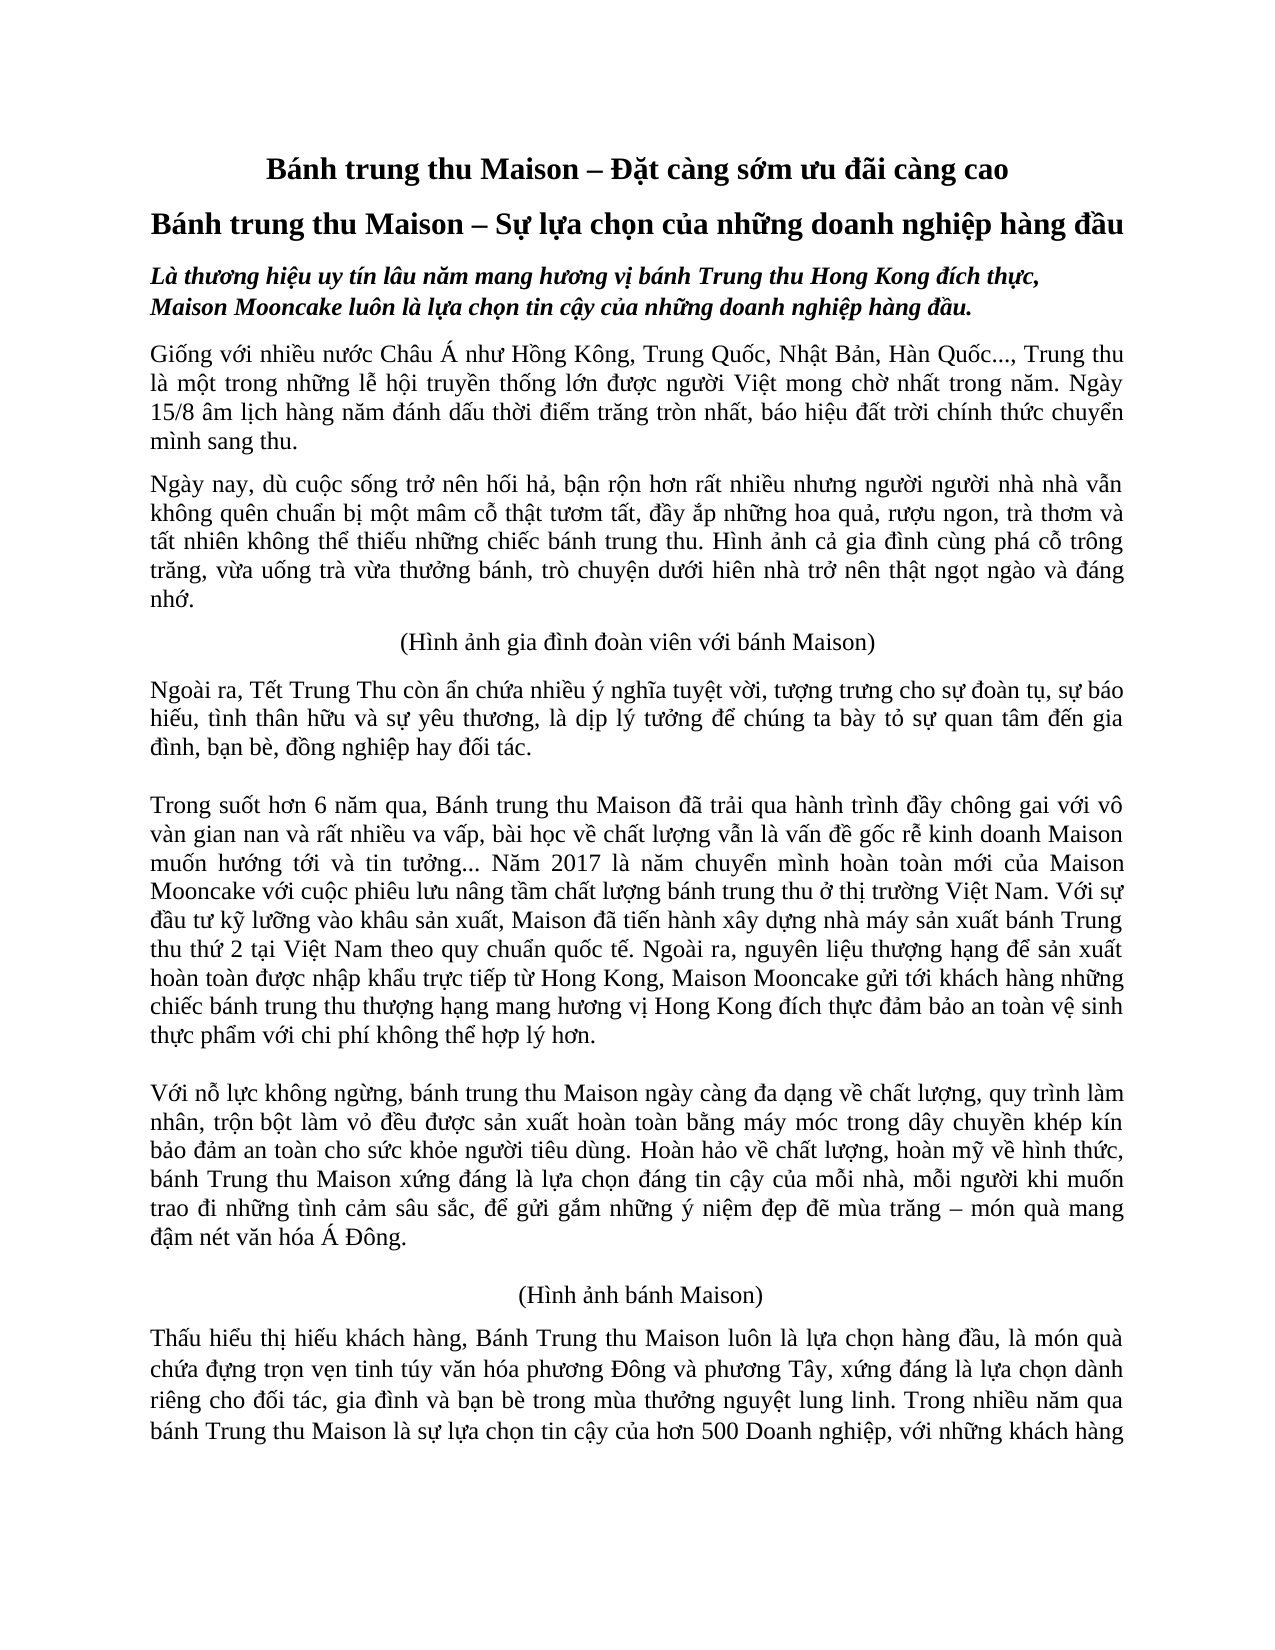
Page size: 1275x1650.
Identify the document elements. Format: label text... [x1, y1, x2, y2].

text Là thương hiệu uy tín lâu năm mang hương vị bánh Trung thu Hong Kong đích thực, Maison Mooncake luôn là lựa chọn tin cậy của những doanh nghiệp hàng đầu. [150, 261, 1125, 321]
text (Hình ảnh gia đình đoàn viên với bánh Maison) [150, 627, 1125, 656]
text Bánh trung thu Maison – Sự lựa chọn của những doanh nghiệp hàng đầu [150, 205, 1125, 241]
text Ngoài ra, Tết Trung Thu còn ẩn chứa nhiều ý nghĩa tuyệt vời, tượng trưng cho sự đoàn tụ, sự báo hiếu, tình thân hữu và sự yêu thương, là dịp lý tưởng để chúng ta bày tỏ sự quan tâm đến gia đình, bạn bè, đồng nghiệp hay đối tác. [150, 675, 1125, 761]
text Với nỗ lực không ngừng, bánh trung thu Maison ngày càng đa dạng về chất lượng, quy trình làm nhân, trộn bột làm vỏ đều được sản xuất hoàn toàn bằng máy móc trong dây chuyền khép kín bảo đảm an toàn cho sức khỏe người tiêu dùng. Hoàn hảo về chất lượng, hoàn mỹ về hình thức, bánh Trung thu Maison xứng đáng là lựa chọn đáng tin cậy của mỗi nhà, mỗi người khi muốn trao đi những tình cảm sâu sắc, để gửi gắm những ý niệm đẹp đẽ mùa trăng – món quà mang đậm nét văn hóa Á Đông. [150, 1078, 1125, 1251]
text Trong suốt hơn 6 năm qua, Bánh trung thu Maison đã trải qua hành trình đầy chông gai với vô vàn gian nan và rất nhiều va vấp, bài học về chất lượng vẫn là vấn đề gốc rễ kinh doanh Maison muốn hướng tới và tin tưởng... Năm 2017 là năm chuyển mình hoàn toàn mới của Maison Mooncake với cuộc phiêu lưu nâng tầm chất lượng bánh trung thu ở thị trường Việt Nam. Với sự đầu tư kỹ lưỡng vào khâu sản xuất, Maison đã tiến hành xây dựng nhà máy sản xuất bánh Trung thu thứ 2 tại Việt Nam theo quy chuẩn quốc tế. Ngoài ra, nguyên liệu thượng hạng để sản xuất hoàn toàn được nhập khẩu trực tiếp từ Hong Kong, Maison Mooncake gửi tới khách hàng những chiếc bánh trung thu thượng hạng mang hương vị Hong Kong đích thực đảm bảo an toàn vệ sinh thực phẩm với chi phí không thể hợp lý hơn. [150, 790, 1125, 1049]
text Ngày nay, dù cuộc sống trở nên hối hả, bận rộn hơn rất nhiều nhưng người người nhà nhà vẫn không quên chuẩn bị một mâm cỗ thật tươm tất, đầy ắp những hoa quả, rượu ngon, trà thơm và tất nhiên không thể thiếu những chiếc bánh trung thu. Hình ảnh cả gia đình cùng phá cỗ trông trăng, vừa uống trà vừa thưởng bánh, trò chuyện dưới hiên nhà trở nên thật ngọt ngào và đáng nhớ. [150, 469, 1125, 613]
text (Hình ảnh bánh Maison) [150, 1280, 1125, 1308]
text Giống với nhiều nước Châu Á như Hồng Kông, Trung Quốc, Nhật Bản, Hàn Quốc..., Trung thu là một trong những lễ hội truyền thống lớn được người Việt mong chờ nhất trong năm. Ngày 15/8 âm lịch hàng năm đánh dấu thời điểm trăng tròn nhất, báo hiệu đất trời chính thức chuyển mình sang thu. [150, 339, 1125, 454]
text Bánh trung thu Maison – Đặt càng sớm ưu đãi càng cao [150, 150, 1125, 186]
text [150, 1323, 1125, 1445]
